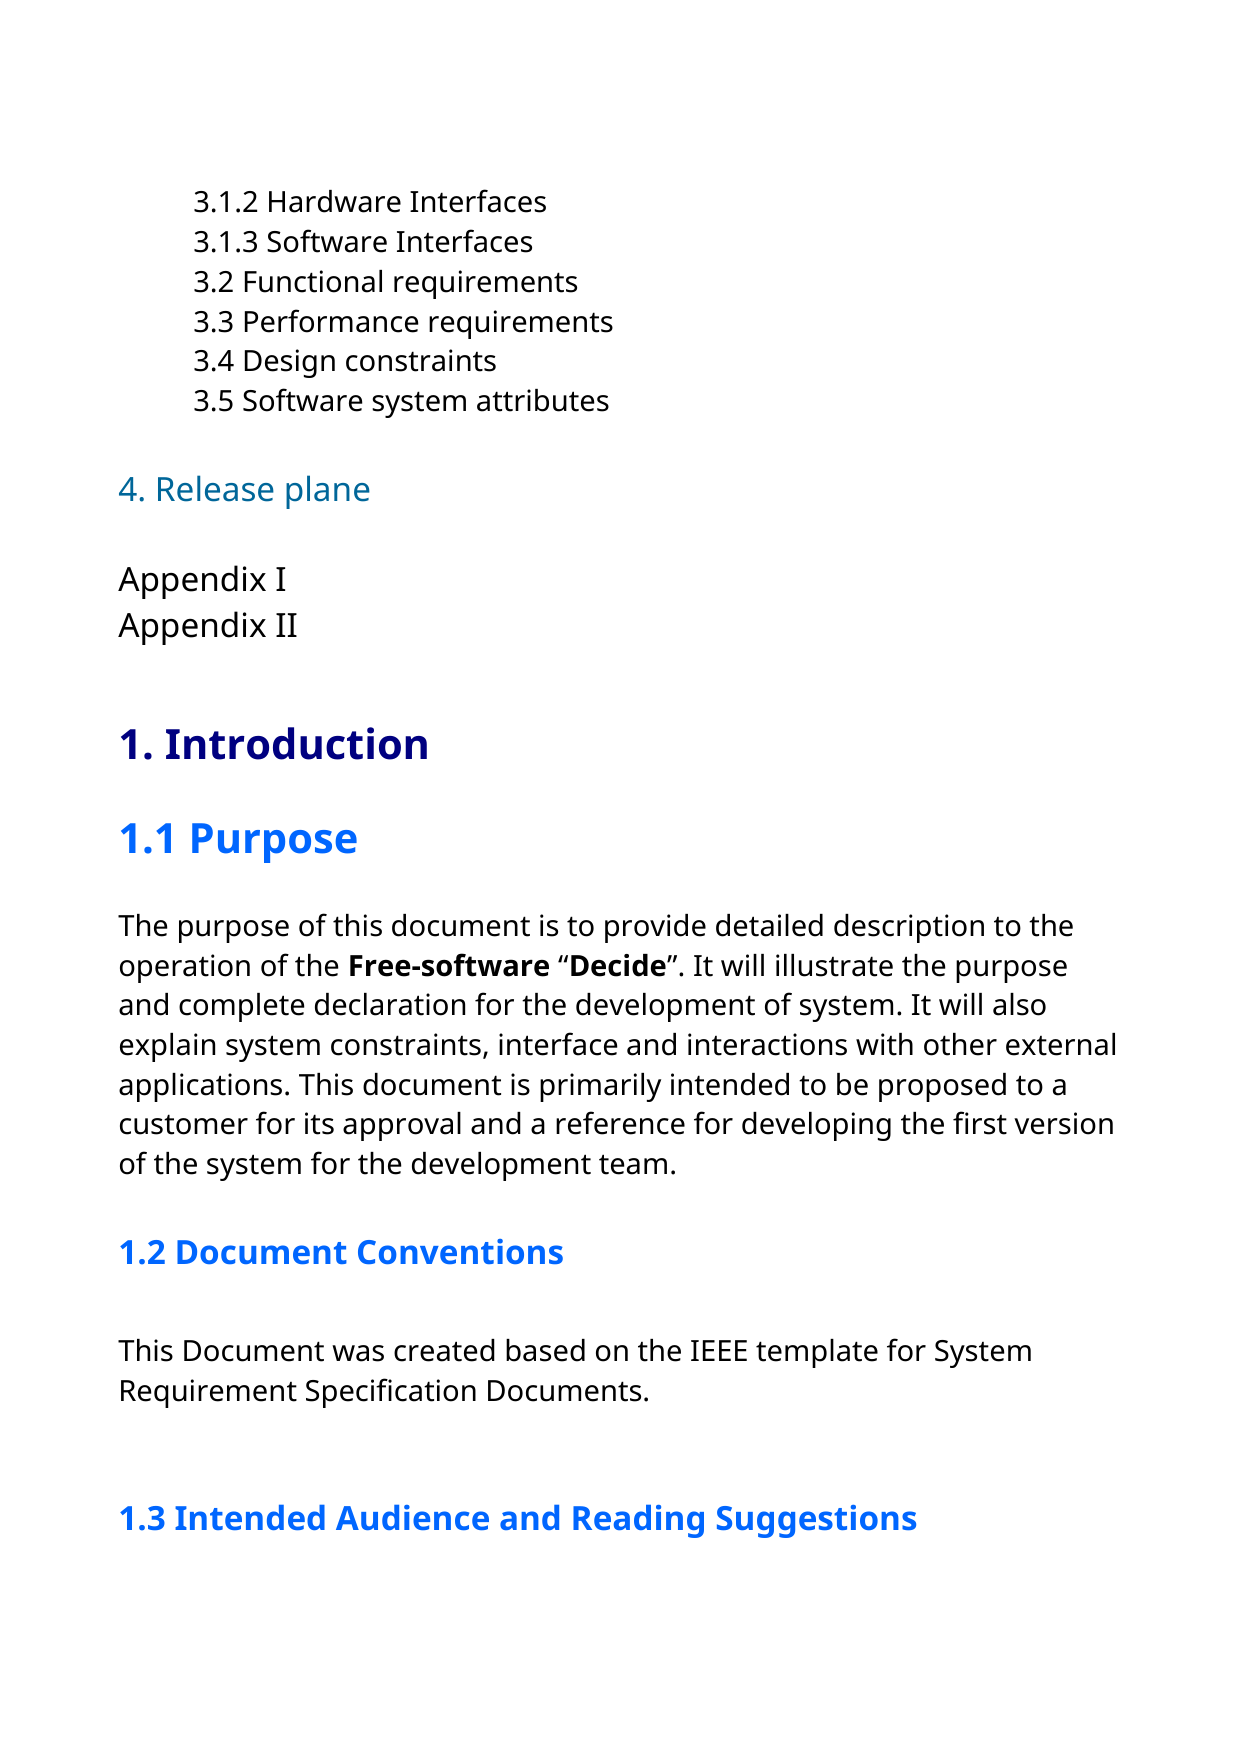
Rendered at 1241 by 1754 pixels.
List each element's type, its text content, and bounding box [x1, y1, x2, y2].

text 1.1 Purpose [118, 809, 1122, 866]
text Appendix I [118, 556, 1122, 602]
text 3.1.2 Hardware Interfaces [118, 182, 1122, 221]
text 1.3 Intended Audience and Reading Suggestions [118, 1495, 1122, 1541]
text 3.2 Functional requirements [118, 261, 1122, 301]
text 1.2 Document Conventions [118, 1228, 1122, 1274]
text 3.3 Performance requirements [118, 301, 1122, 341]
text The purpose of this document is to provide detailed description to the operation of the Free-software “Decide”. It will illustrate the purpose and complete declaration for the development of system. It will also explain system constraints, interface and interactions with other external applications. This document is primarily intended to be proposed to a customer for its approval and a reference for developing the first version of the system for the development team. [118, 905, 1122, 1183]
text This Document was created based on the IEEE template for System Requirement Specification Documents. [118, 1331, 1122, 1410]
text Appendix II [118, 602, 1122, 647]
text 3.1.3 Software Interfaces [118, 221, 1122, 261]
text 4. Release plane [118, 465, 1122, 511]
text 1. Introduction [118, 715, 1122, 772]
text 3.4 Design constraints [118, 341, 1122, 380]
text 3.5 Software system attributes [118, 380, 1122, 420]
